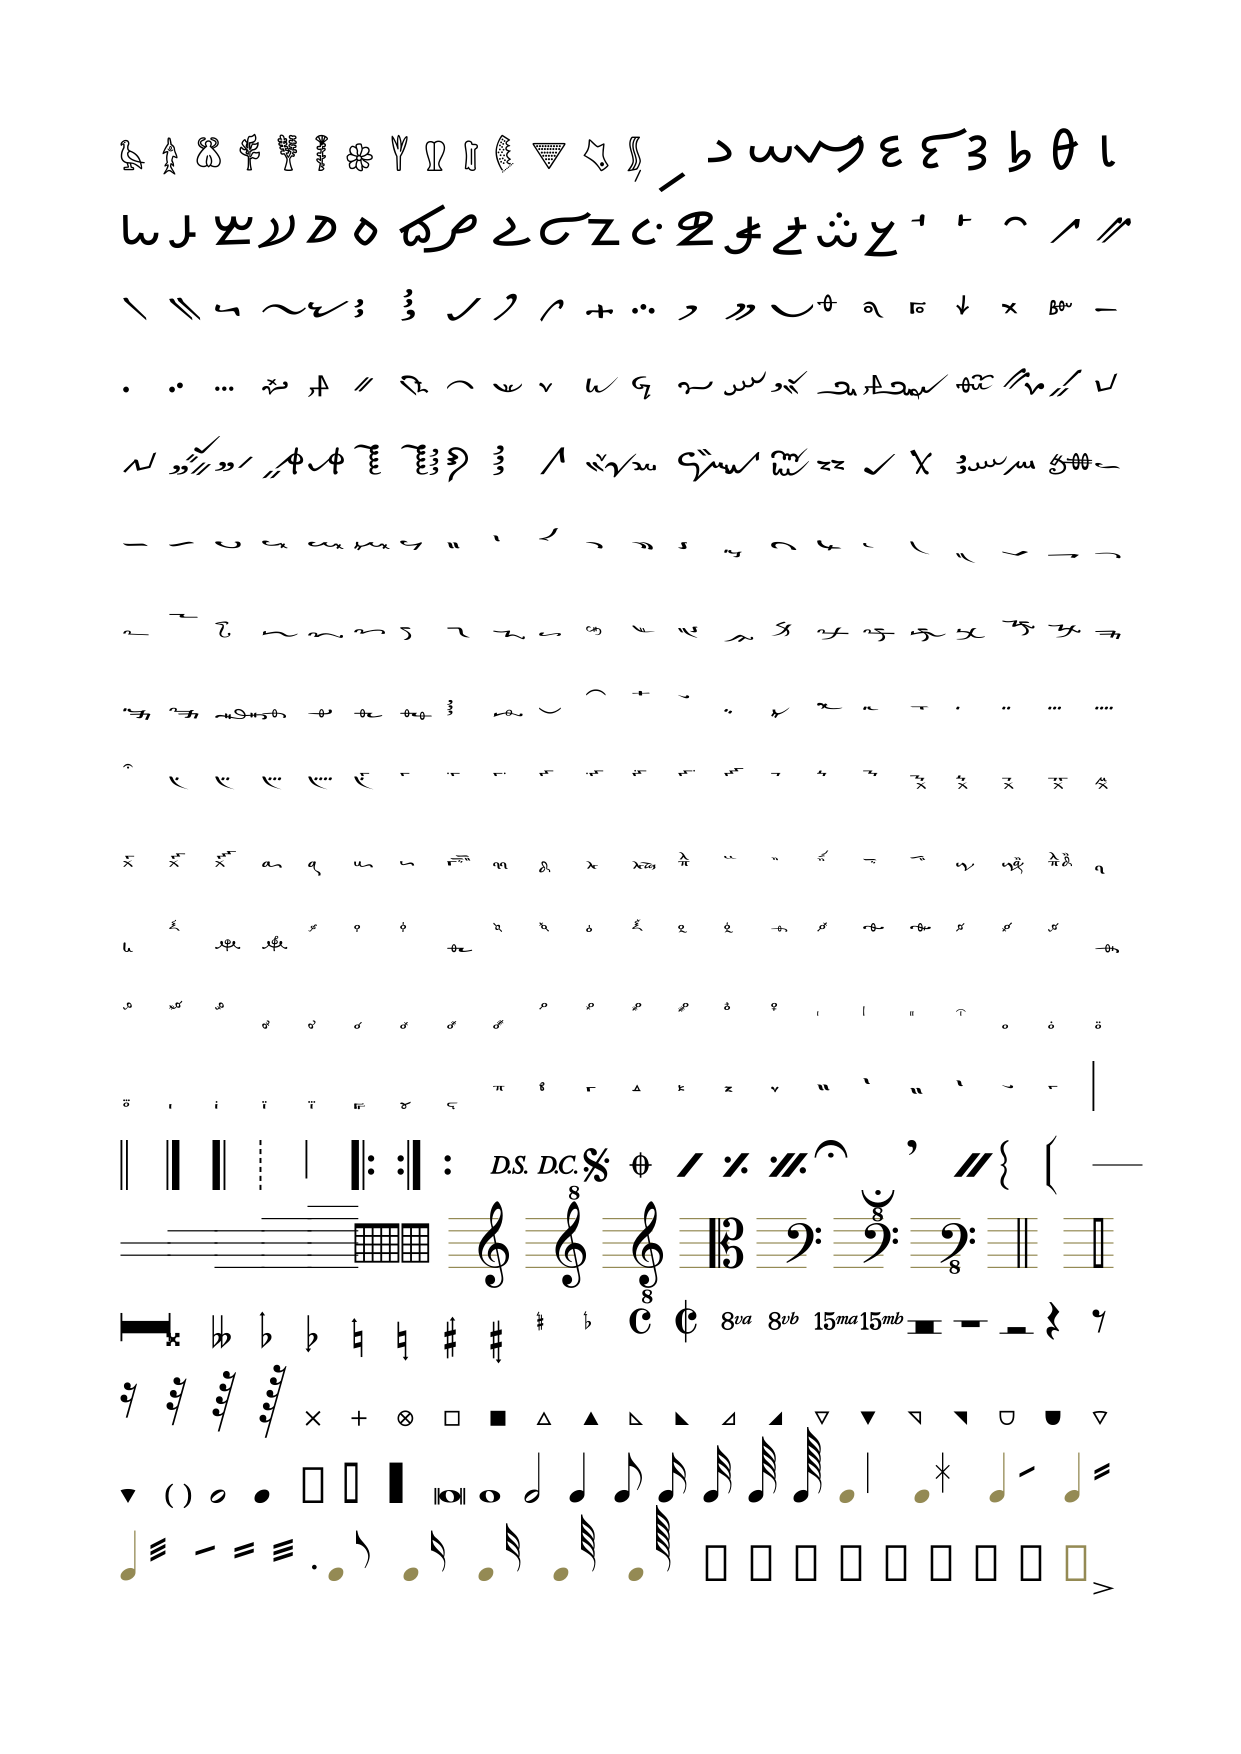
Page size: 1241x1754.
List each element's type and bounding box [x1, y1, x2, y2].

text [118, 118, 1122, 1596]
